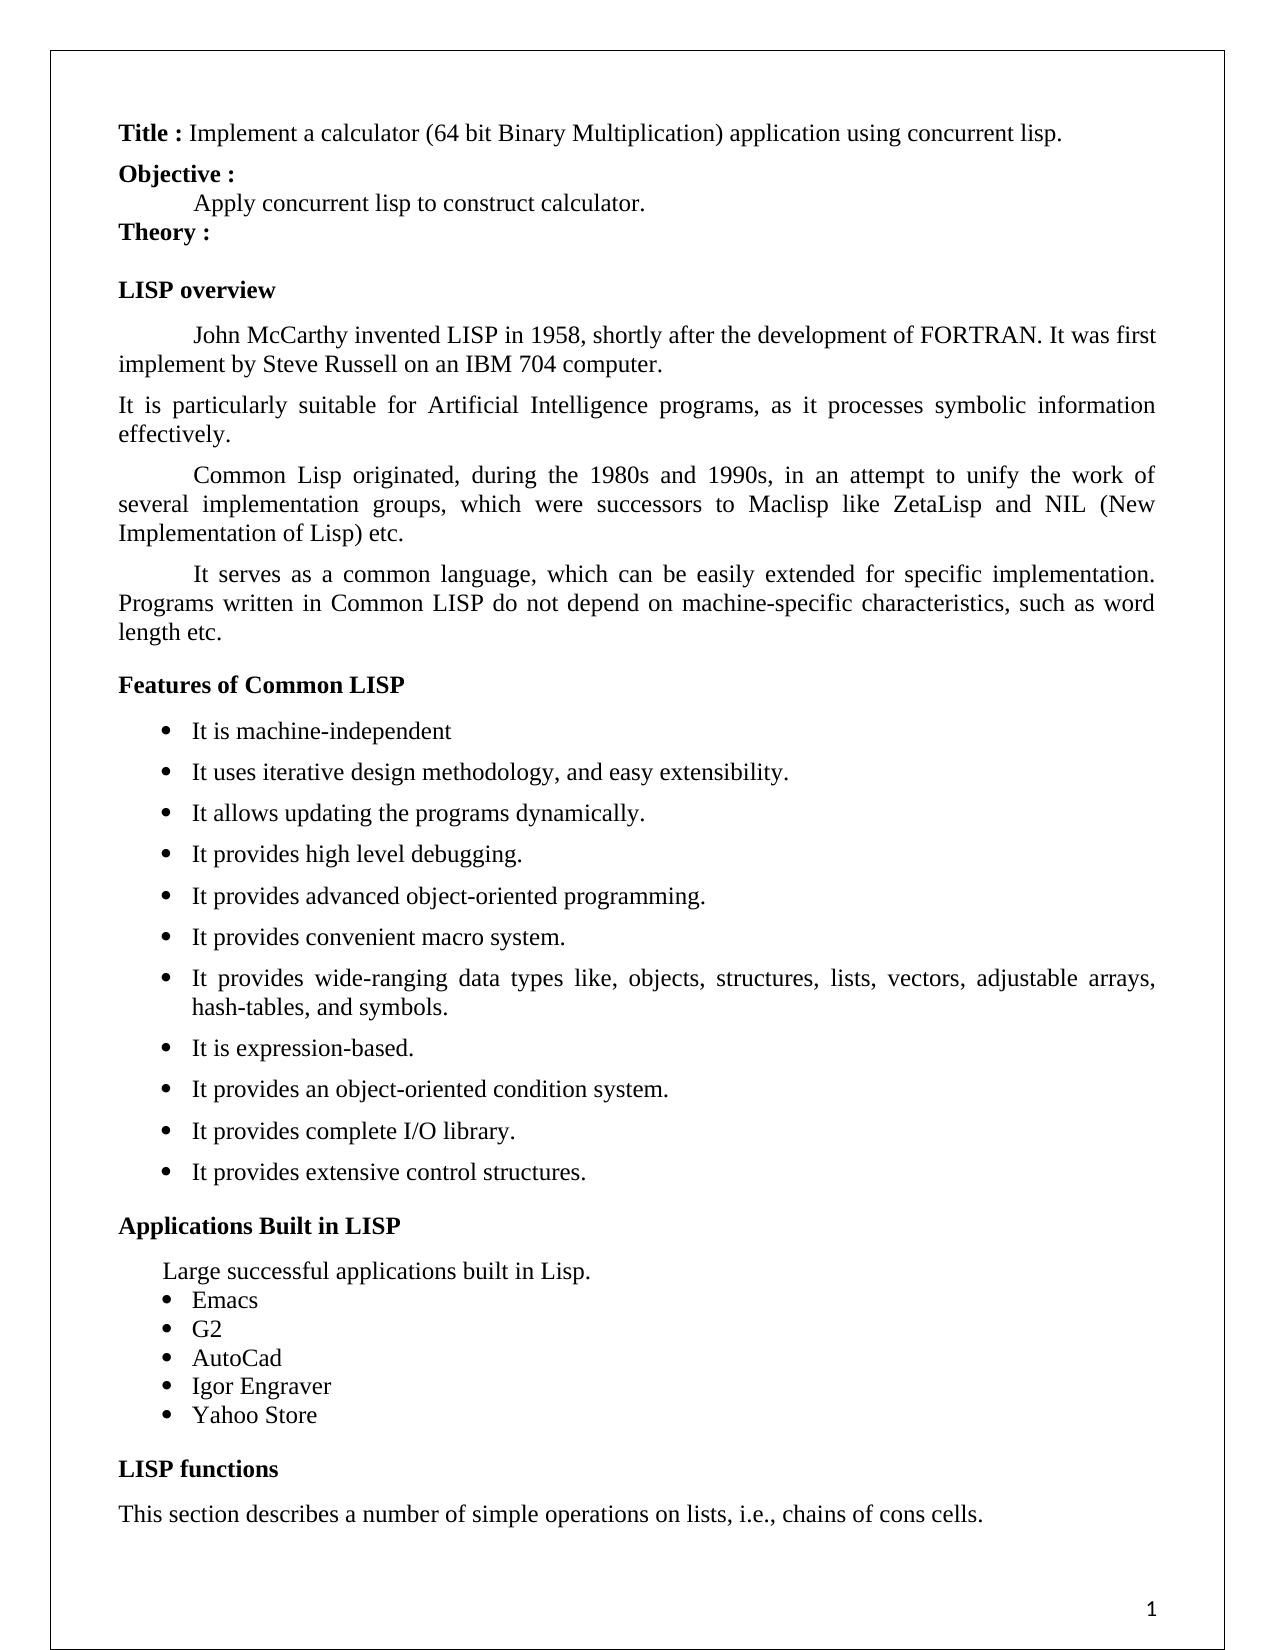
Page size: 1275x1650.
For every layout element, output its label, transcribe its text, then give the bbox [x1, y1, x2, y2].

text Apply concurrent lisp to construct calculator. [118, 188, 1157, 217]
text Large successful applications built in Lisp. [118, 1256, 1157, 1285]
list It provides complete I/O library. [162, 1116, 1157, 1144]
text Features of Common LISP [118, 670, 1157, 699]
list AutoCad [162, 1343, 1157, 1371]
list It is machine-independent [162, 716, 1157, 744]
list G2 [162, 1314, 1157, 1343]
text Theory : [118, 217, 1157, 246]
text Applications Built in LISP [118, 1211, 1157, 1239]
list It provides wide-ranging data types like, objects, structures, lists, vectors, adjustable arrays, hash-tables, and symbols. [162, 963, 1157, 1021]
text John McCarthy invented LISP in 1958, shortly after the development of FORTRAN. It was first implement by Steve Russell on an IBM 704 computer. [118, 320, 1157, 378]
text Common Lisp originated, during the 1980s and 1990s, in an attempt to unify the work of several implementation groups, which were successors to Maclisp like ZetaLisp and NIL (New Implementation of Lisp) etc. [118, 460, 1157, 547]
text This section describes a number of simple operations on lists, i.e., chains of cons cells. [118, 1499, 1157, 1528]
text It is particularly suitable for Artificial Intelligence programs, as it processes symbolic information effectively. [118, 390, 1157, 448]
list It uses iterative design methodology, and easy extensibility. [162, 757, 1157, 786]
text It serves as a common language, which can be easily extended for specific implementation. Programs written in Common LISP do not depend on machine-specific characteristics, such as word length etc. [118, 559, 1157, 645]
list It provides high level debugging. [162, 839, 1157, 868]
list Emacs [162, 1285, 1157, 1314]
list It provides convenient macro system. [162, 922, 1157, 951]
list It provides advanced object-oriented programming. [162, 881, 1157, 909]
list It provides an object-oriented condition system. [162, 1074, 1157, 1103]
text Objective : [118, 159, 1157, 188]
text LISP functions [118, 1454, 1157, 1483]
list Yahoo Store [162, 1400, 1157, 1429]
list It provides extensive control structures. [162, 1157, 1157, 1186]
text Title : Implement a calculator (64 bit Binary Multiplication) application using concurrent lisp. [118, 118, 1157, 147]
list It allows updating the programs dynamically. [162, 798, 1157, 827]
text LISP overview [118, 275, 1157, 303]
list It is expression-based. [162, 1033, 1157, 1062]
list Igor Engraver [162, 1371, 1157, 1400]
